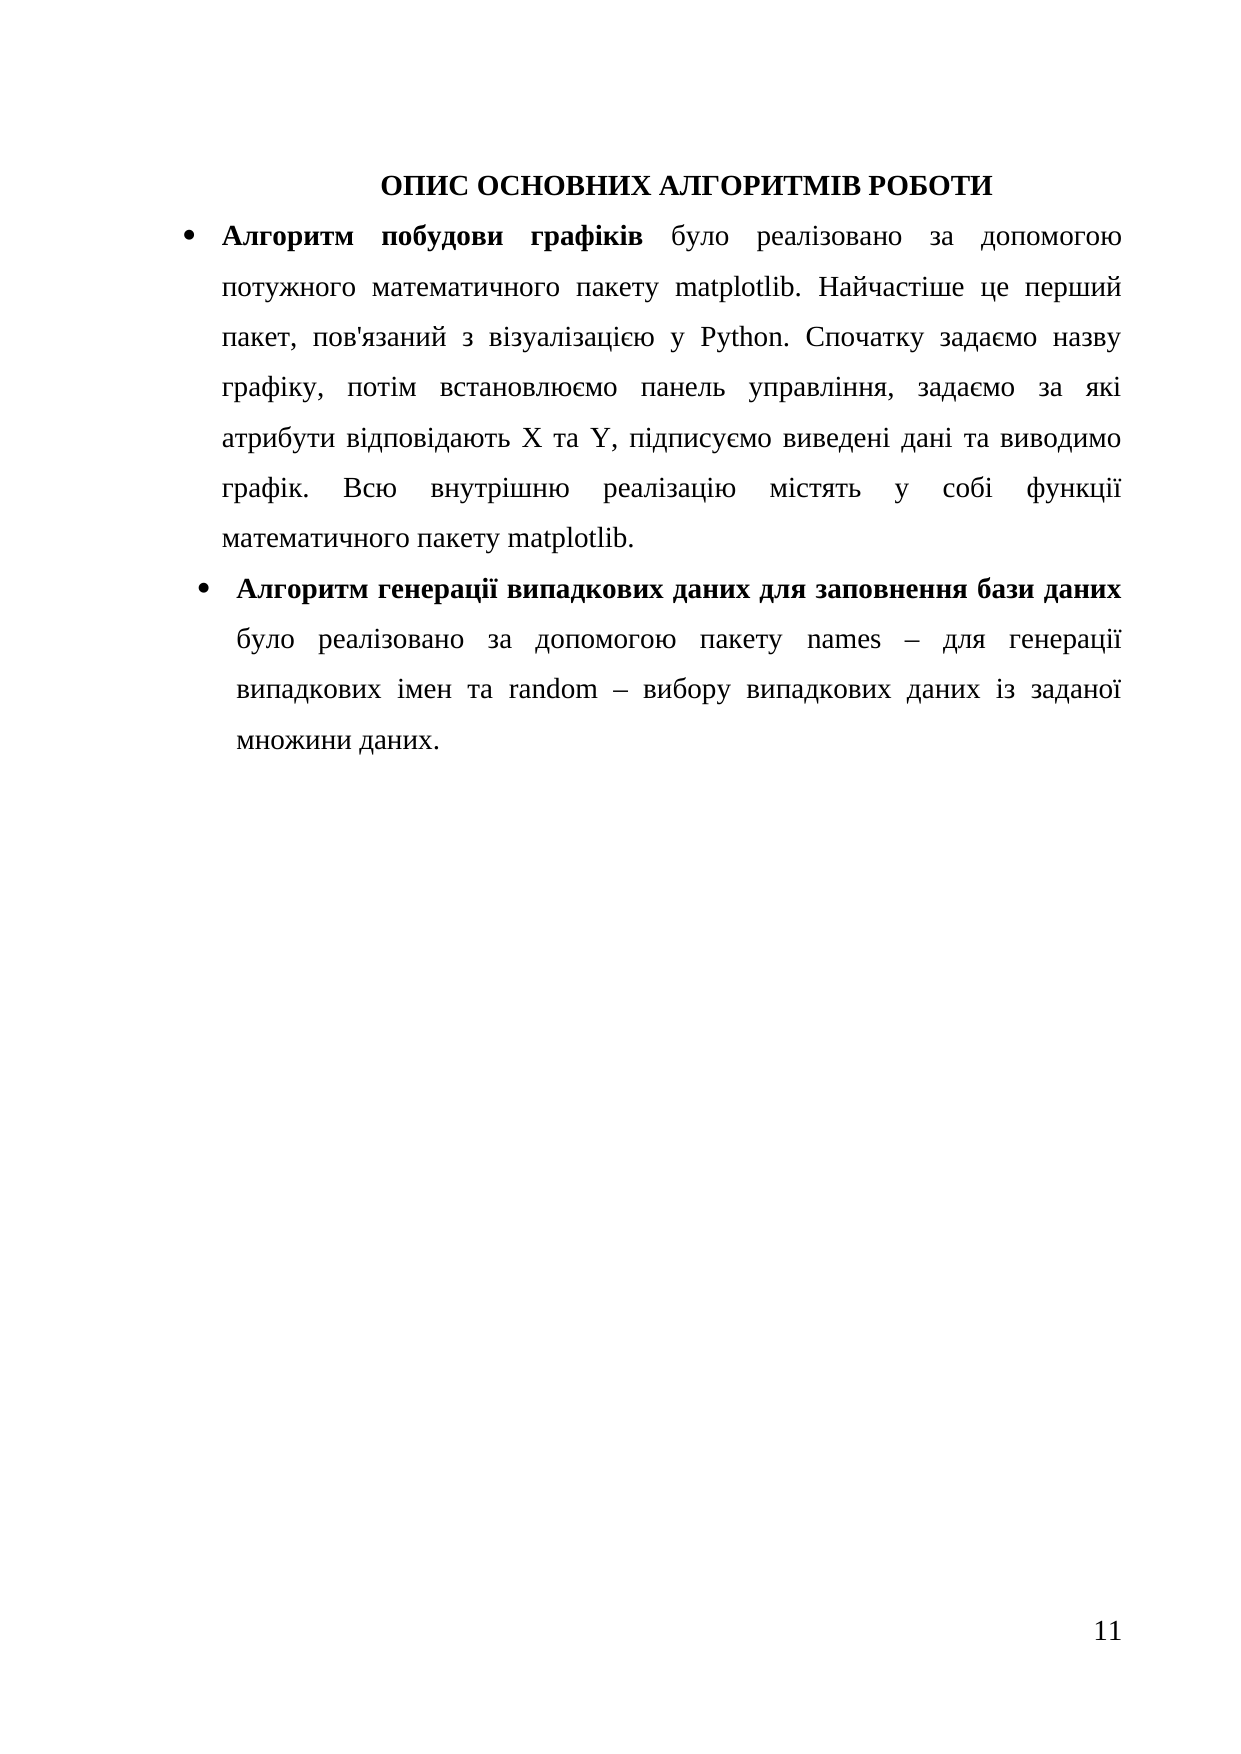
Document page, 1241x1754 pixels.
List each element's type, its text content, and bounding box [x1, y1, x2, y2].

text ОПИС ОСНОВНИХ АЛГОРИТМІВ РОБОТИ [177, 168, 1122, 202]
list Алгоритм генерації випадкових даних для заповнення бази даних було реалізовано за допомогою пакету names – для генерації випадкових імен та random – вибору випадкових даних із заданої множини даних. [199, 571, 1122, 755]
list Алгоритм побудови графіків було реалізовано за допомогою потужного математичного пакету matplotlib. Найчастіше це перший пакет, пов'язаний з візуалізацією у Python. Спочатку задаємо назву графіку, потім встановлюємо панель управління, задаємо за які атрибути відповідають X та Y, підписуємо виведені дані та виводимо графік. Всю внутрішню реалізацію містять у собі функції математичного пакету matplotlib. [184, 218, 1122, 554]
